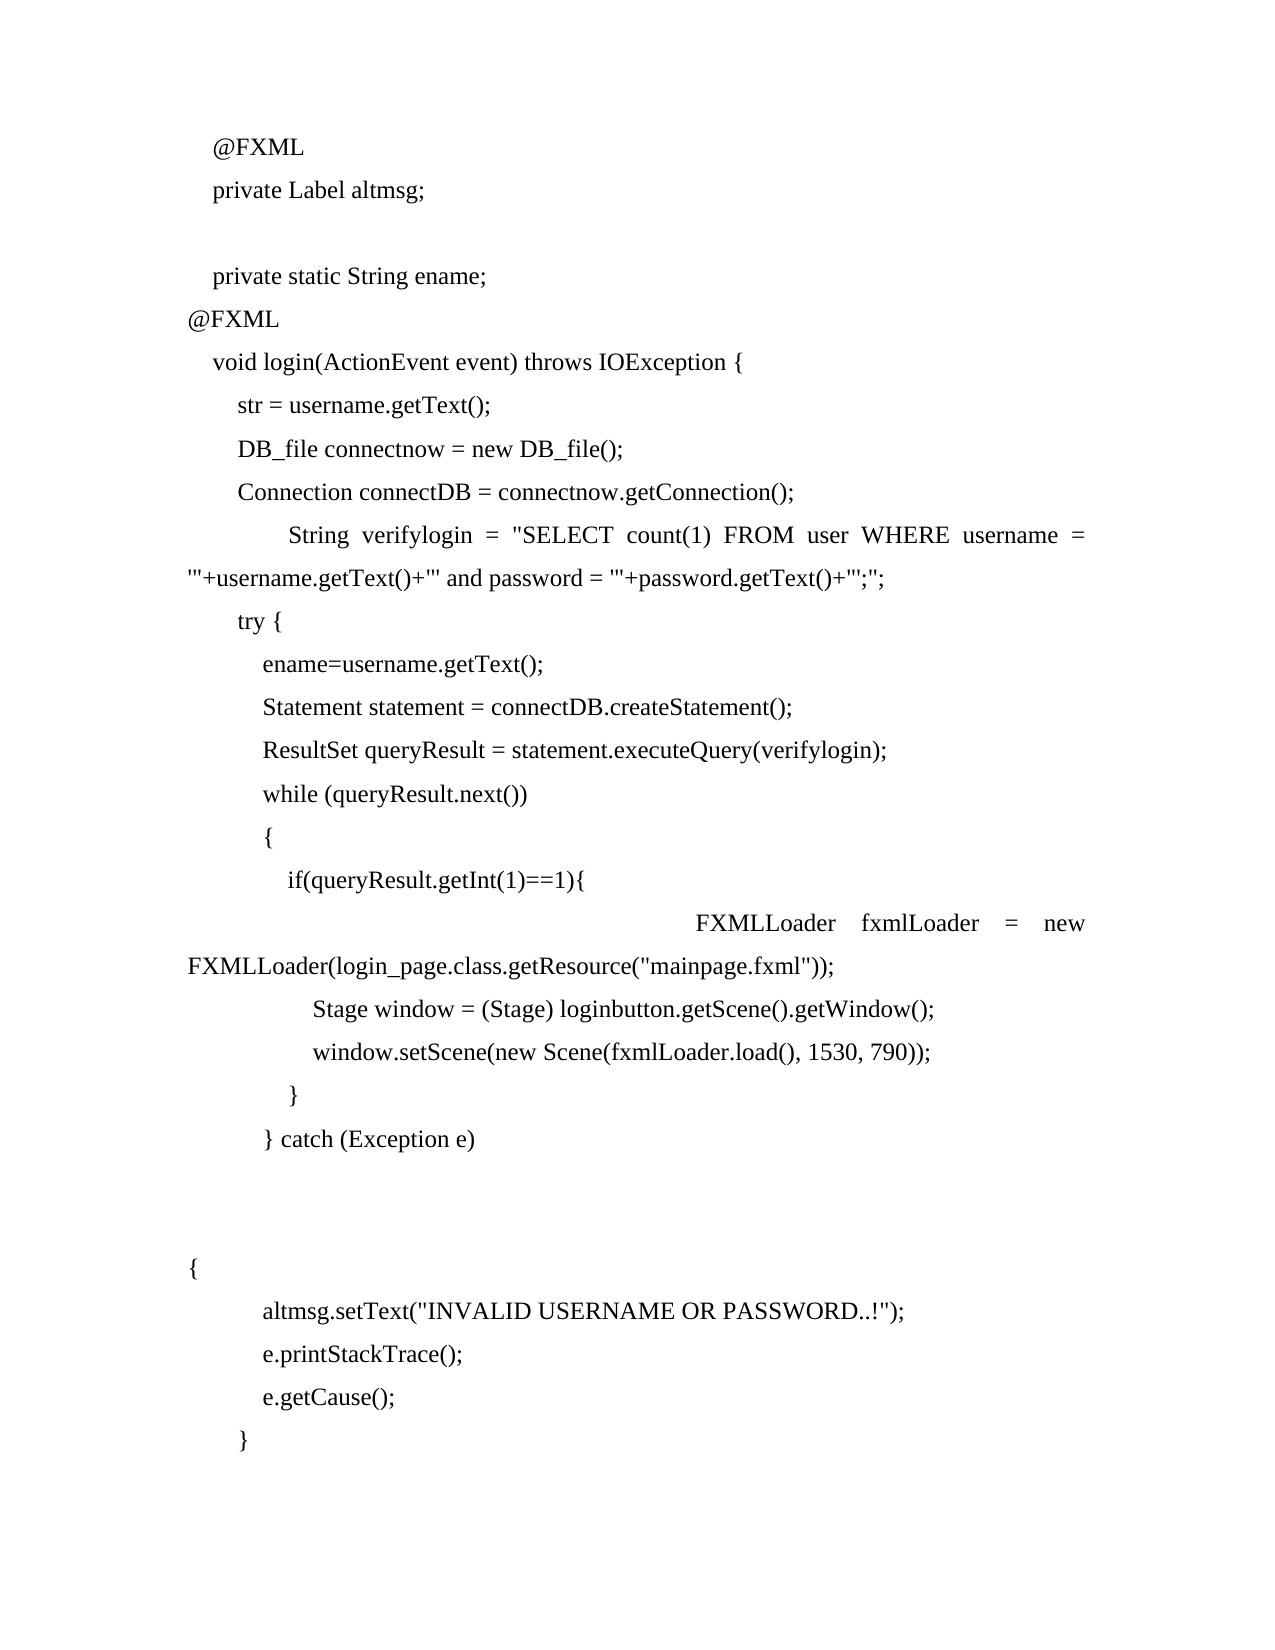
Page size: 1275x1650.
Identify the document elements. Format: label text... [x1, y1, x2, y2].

text Stage window = (Stage) loginbutton.getScene().getWindow(); [187, 994, 1087, 1023]
text String verifylogin = "SELECT count(1) FROM user WHERE username = '"+username.getText()+"' and password = '"+password.getText()+"';"; [187, 520, 1087, 592]
text } [187, 1426, 1087, 1454]
text ename=username.getText(); [187, 649, 1087, 678]
text e.printStackTrace(); [187, 1339, 1087, 1368]
text if(queryResult.getInt(1)==1){ [187, 865, 1087, 894]
text Connection connectDB = connectnow.getConnection(); [187, 477, 1087, 506]
text window.setScene(new Scene(fxmlLoader.load(), 1530, 790)); [187, 1037, 1087, 1066]
text } [187, 1081, 1087, 1109]
text private static String ename; [187, 261, 1087, 290]
text FXMLLoader fxmlLoader = new FXMLLoader(login_page.class.getResource("mainpage.fxml")); [187, 908, 1087, 980]
text ResultSet queryResult = statement.executeQuery(verifylogin); [187, 736, 1087, 764]
text @FXML [187, 304, 1087, 333]
text { [187, 822, 1087, 851]
text void login(ActionEvent event) throws IOException { [187, 347, 1087, 376]
text @FXML [187, 132, 1087, 161]
text Statement statement = connectDB.createStatement(); [187, 692, 1087, 721]
text { [187, 1253, 1087, 1282]
text e.getCause(); [187, 1382, 1087, 1411]
text DB_file connectnow = new DB_file(); [187, 434, 1087, 462]
text while (queryResult.next()) [187, 779, 1087, 807]
text try { [187, 606, 1087, 635]
text private Label altmsg; [187, 175, 1087, 204]
text altmsg.setText("INVALID USERNAME OR PASSWORD..!"); [187, 1296, 1087, 1325]
text } catch (Exception e) [187, 1124, 1087, 1152]
text str = username.getText(); [187, 391, 1087, 419]
